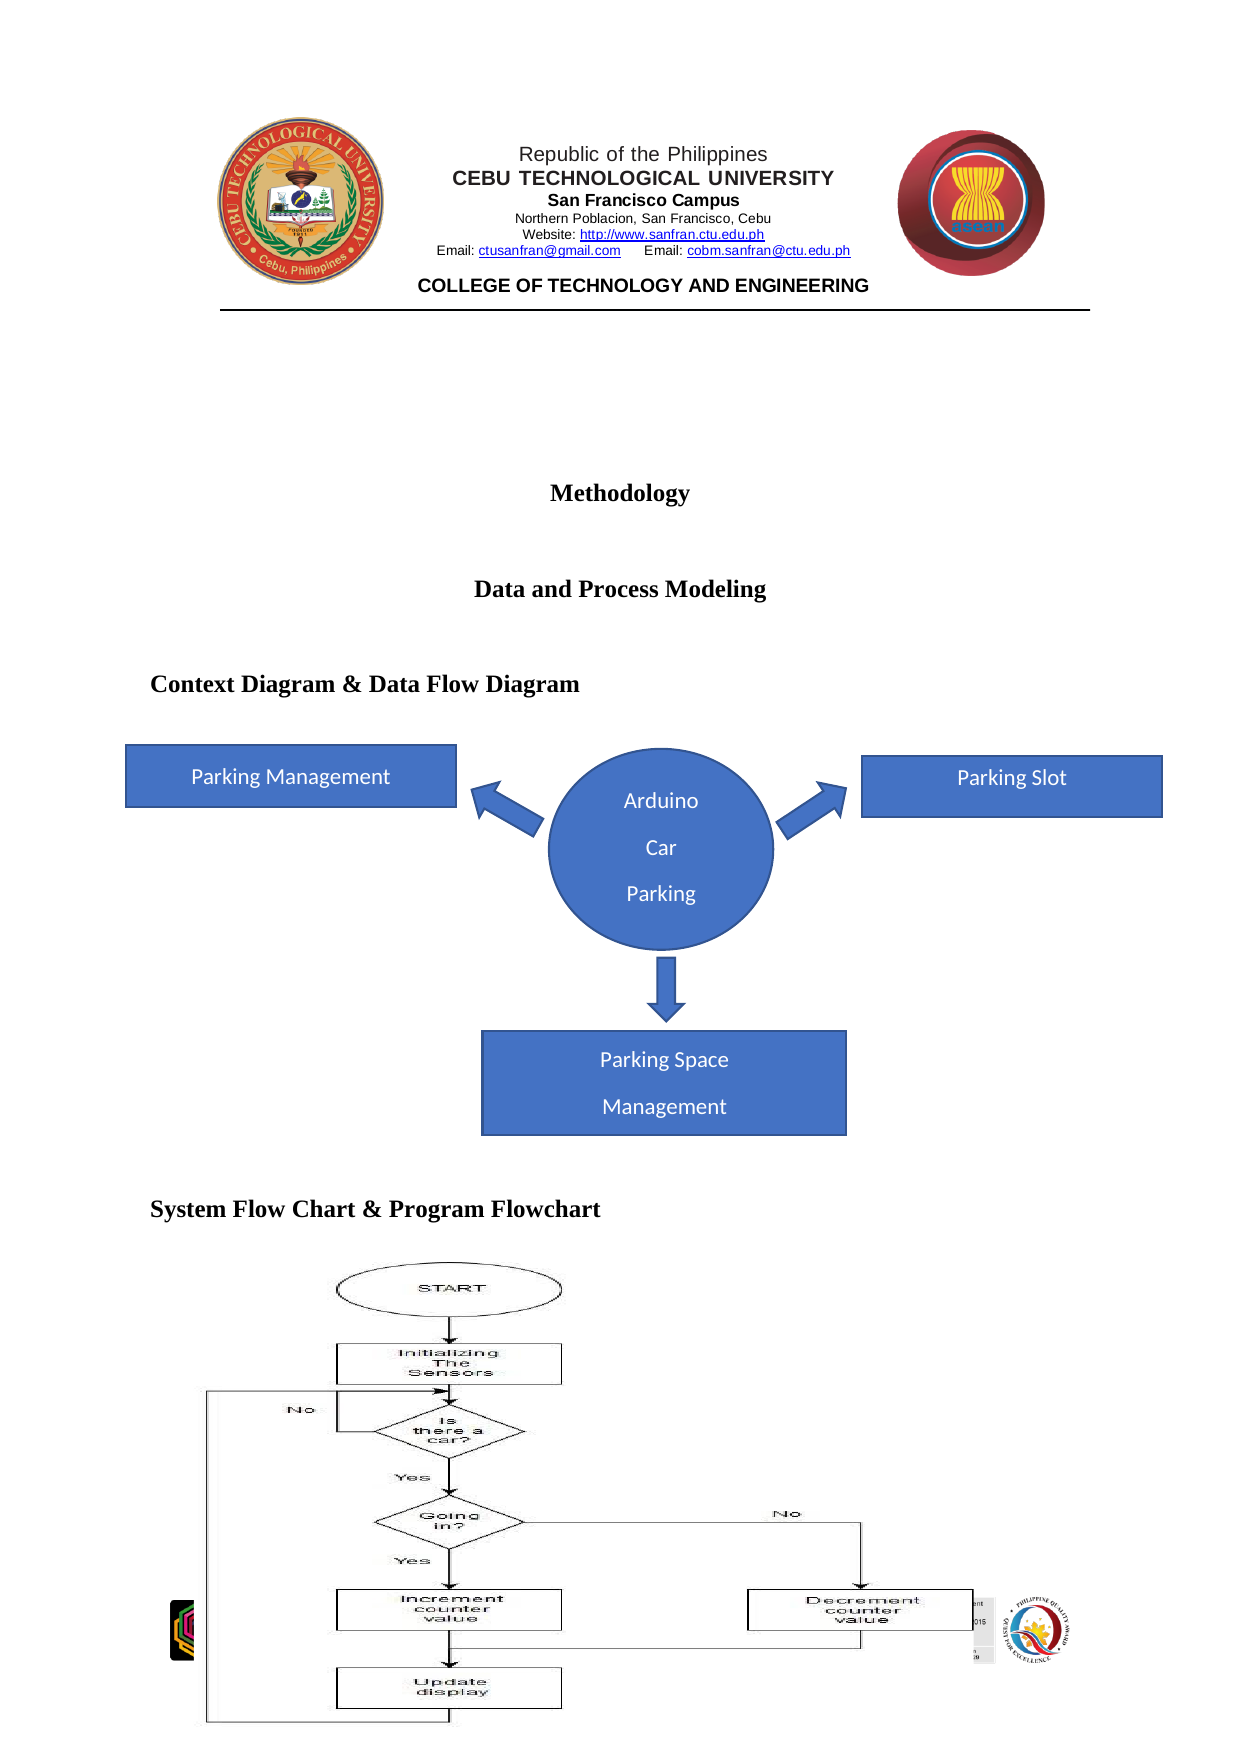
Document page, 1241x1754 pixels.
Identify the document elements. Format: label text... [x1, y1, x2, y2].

picture [193, 1262, 974, 1728]
text Methodology [150, 478, 1090, 507]
text Context Diagram & Data Flow Diagram [150, 669, 1090, 698]
text System Flow Chart & Program Flowchart [150, 1194, 1090, 1223]
text Data and Process Modeling [150, 574, 1090, 602]
